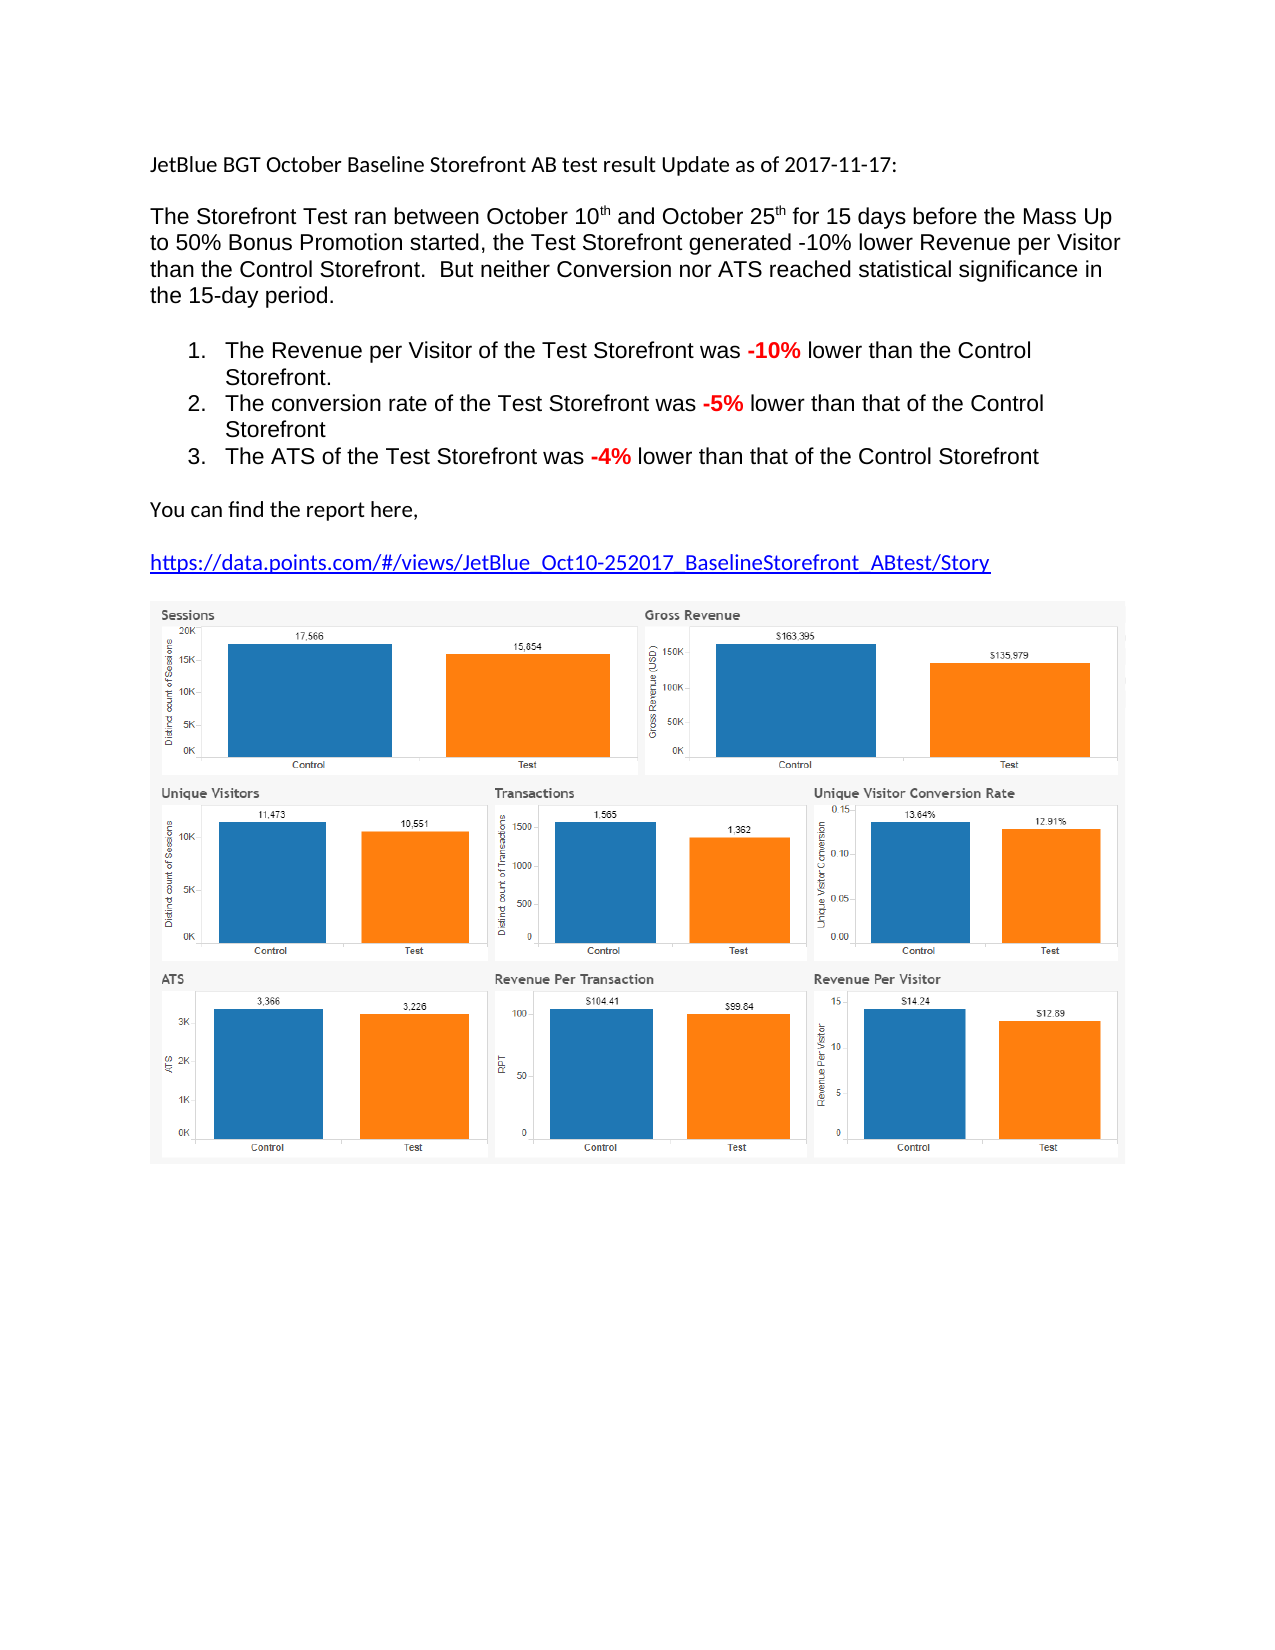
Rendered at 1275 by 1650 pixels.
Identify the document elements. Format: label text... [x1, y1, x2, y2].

text JetBlue BGT October Baseline Storefront AB test result Update as of 2017-11-17: [150, 150, 1125, 178]
list The Revenue per Visitor of the Test Storefront was -10% lower than the Control Storefront. [187, 337, 1125, 390]
text https://data.points.com/#/views/JetBlue_Oct10-252017_BaselineStorefront_ABtest/Story [150, 548, 1125, 576]
text The Storefront Test ran between October 10th and October 25th for 15 days before the Mass Up to 50% Bonus Promotion started, the Test Storefront generated -10% lower Revenue per Visitor than the Control Storefront. But neither Conversion nor ATS reached statistical significance in the 15-day period. [150, 203, 1125, 308]
list The ATS of the Test Storefront was -4% lower than that of the Control Storefront [187, 443, 1125, 469]
picture [150, 601, 1125, 1164]
list The conversion rate of the Test Storefront was -5% lower than that of the Control Storefront [187, 390, 1125, 443]
text You can find the report here, [150, 495, 1125, 523]
